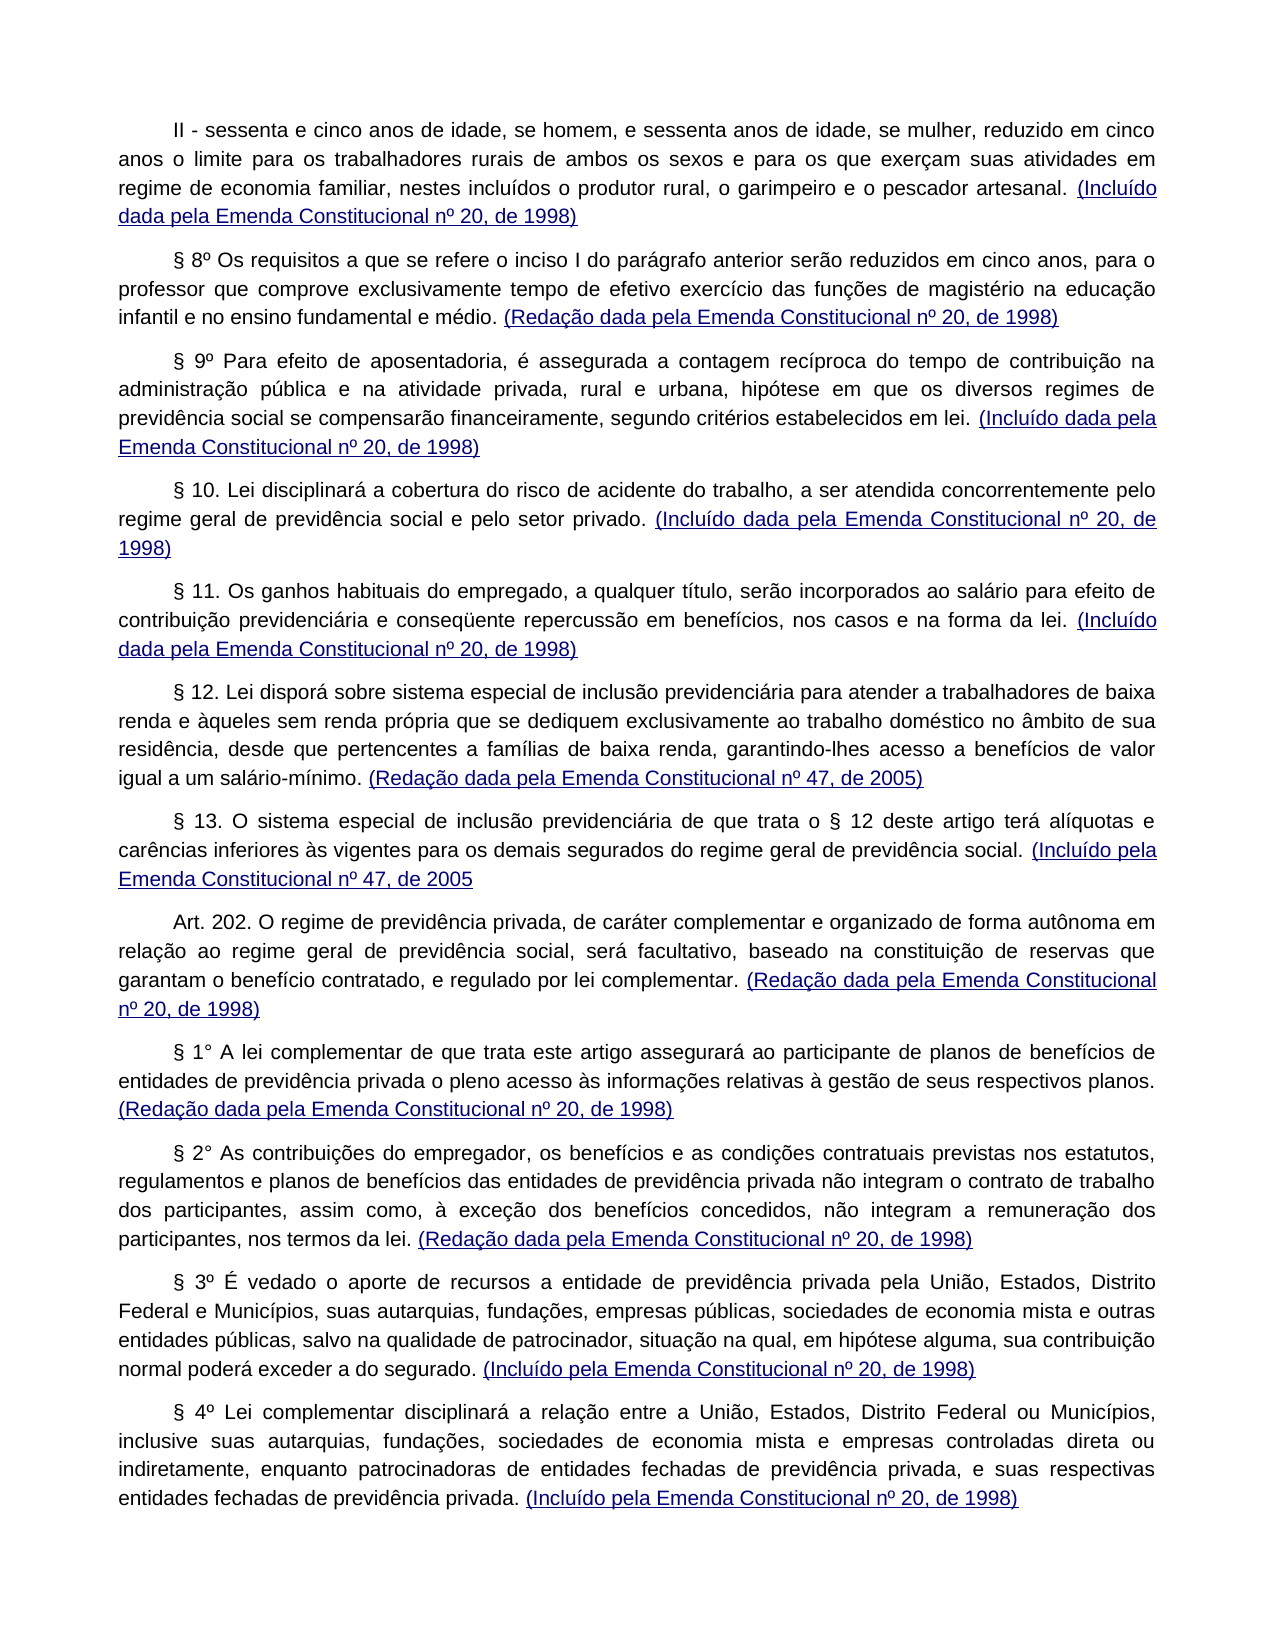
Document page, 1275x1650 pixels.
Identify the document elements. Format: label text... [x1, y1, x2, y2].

text § 10. Lei disciplinará a cobertura do risco de acidente do trabalho, a ser atendida concorrentemente pelo regime geral de previdência social e pelo setor privado. (Incluído dada pela Emenda Constitucional nº 20, de 1998) [118, 478, 1157, 559]
text § 11. Os ganhos habituais do empregado, a qualquer título, serão incorporados ao salário para efeito de contribuição previdenciária e conseqüente repercussão em benefícios, nos casos e na forma da lei. (Incluído dada pela Emenda Constitucional nº 20, de 1998) [118, 579, 1157, 660]
text Art. 202. O regime de previdência privada, de caráter complementar e organizado de forma autônoma em relação ao regime geral de previdência social, será facultativo, baseado na constituição de reservas que garantam o benefício contratado, e regulado por lei complementar. (Redação dada pela Emenda Constitucional nº 20, de 1998) [118, 910, 1157, 1020]
text § 13. O sistema especial de inclusão previdenciária de que trata o § 12 deste artigo terá alíquotas e carências inferiores às vigentes para os demais segurados do regime geral de previdência social. (Incluído pela Emenda Constitucional nº 47, de 2005 [118, 809, 1157, 891]
text § 1° A lei complementar de que trata este artigo assegurará ao participante de planos de benefícios de entidades de previdência privada o pleno acesso às informações relativas à gestão de seus respectivos planos. (Redação dada pela Emenda Constitucional nº 20, de 1998) [118, 1040, 1157, 1121]
text § 2° As contribuições do empregador, os benefícios e as condições contratuais previstas nos estatutos, regulamentos e planos de benefícios das entidades de previdência privada não integram o contrato de trabalho dos participantes, assim como, à exceção dos benefícios concedidos, não integram a remuneração dos participantes, nos termos da lei. (Redação dada pela Emenda Constitucional nº 20, de 1998) [118, 1141, 1157, 1251]
text § 9º Para efeito de aposentadoria, é assegurada a contagem recíproca do tempo de contribuição na administração pública e na atividade privada, rural e urbana, hipótese em que os diversos regimes de previdência social se compensarão financeiramente, segundo critérios estabelecidos em lei. (Incluído dada pela Emenda Constitucional nº 20, de 1998) [118, 348, 1157, 459]
text § 4º Lei complementar disciplinará a relação entre a União, Estados, Distrito Federal ou Municípios, inclusive suas autarquias, fundações, sociedades de economia mista e empresas controladas direta ou indiretamente, enquanto patrocinadoras de entidades fechadas de previdência privada, e suas respectivas entidades fechadas de previdência privada. (Incluído pela Emenda Constitucional nº 20, de 1998) [118, 1400, 1157, 1510]
text II - sessenta e cinco anos de idade, se homem, e sessenta anos de idade, se mulher, reduzido em cinco anos o limite para os trabalhadores rurais de ambos os sexos e para os que exerçam suas atividades em regime de economia familiar, nestes incluídos o produtor rural, o garimpeiro e o pescador artesanal. (Incluído dada pela Emenda Constitucional nº 20, de 1998) [118, 118, 1157, 228]
text § 3º É vedado o aporte de recursos a entidade de previdência privada pela União, Estados, Distrito Federal e Municípios, suas autarquias, fundações, empresas públicas, sociedades de economia mista e outras entidades públicas, salvo na qualidade de patrocinador, situação na qual, em hipótese alguma, sua contribuição normal poderá exceder a do segurado. (Incluído pela Emenda Constitucional nº 20, de 1998) [118, 1270, 1157, 1380]
text § 8º Os requisitos a que se refere o inciso I do parágrafo anterior serão reduzidos em cinco anos, para o professor que comprove exclusivamente tempo de efetivo exercício das funções de magistério na educação infantil e no ensino fundamental e médio. (Redação dada pela Emenda Constitucional nº 20, de 1998) [118, 248, 1157, 329]
text § 12. Lei disporá sobre sistema especial de inclusão previdenciária para atender a trabalhadores de baixa renda e àqueles sem renda própria que se dediquem exclusivamente ao trabalho doméstico no âmbito de sua residência, desde que pertencentes a famílias de baixa renda, garantindo-lhes acesso a benefícios de valor igual a um salário-mínimo. (Redação dada pela Emenda Constitucional nº 47, de 2005) [118, 680, 1157, 790]
